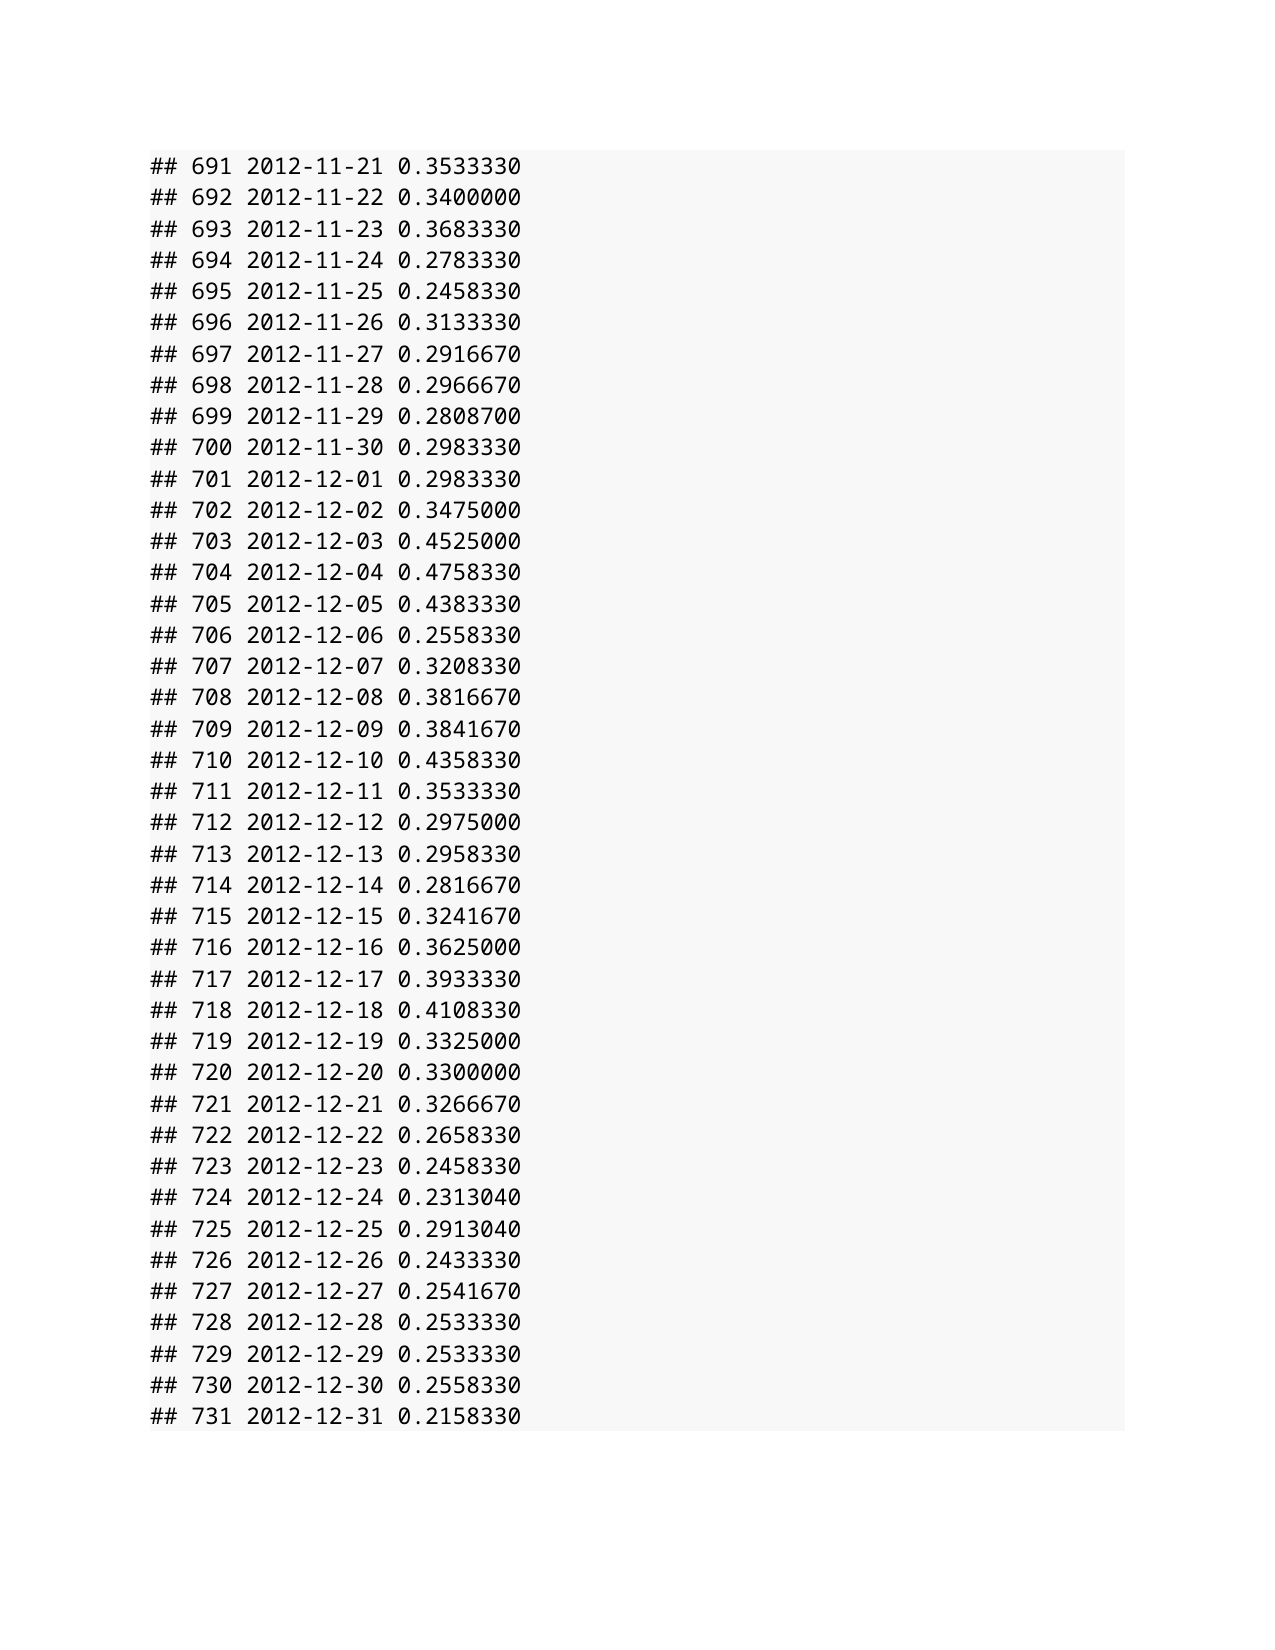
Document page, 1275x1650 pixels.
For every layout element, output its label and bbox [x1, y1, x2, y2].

text [150, 150, 1125, 1431]
